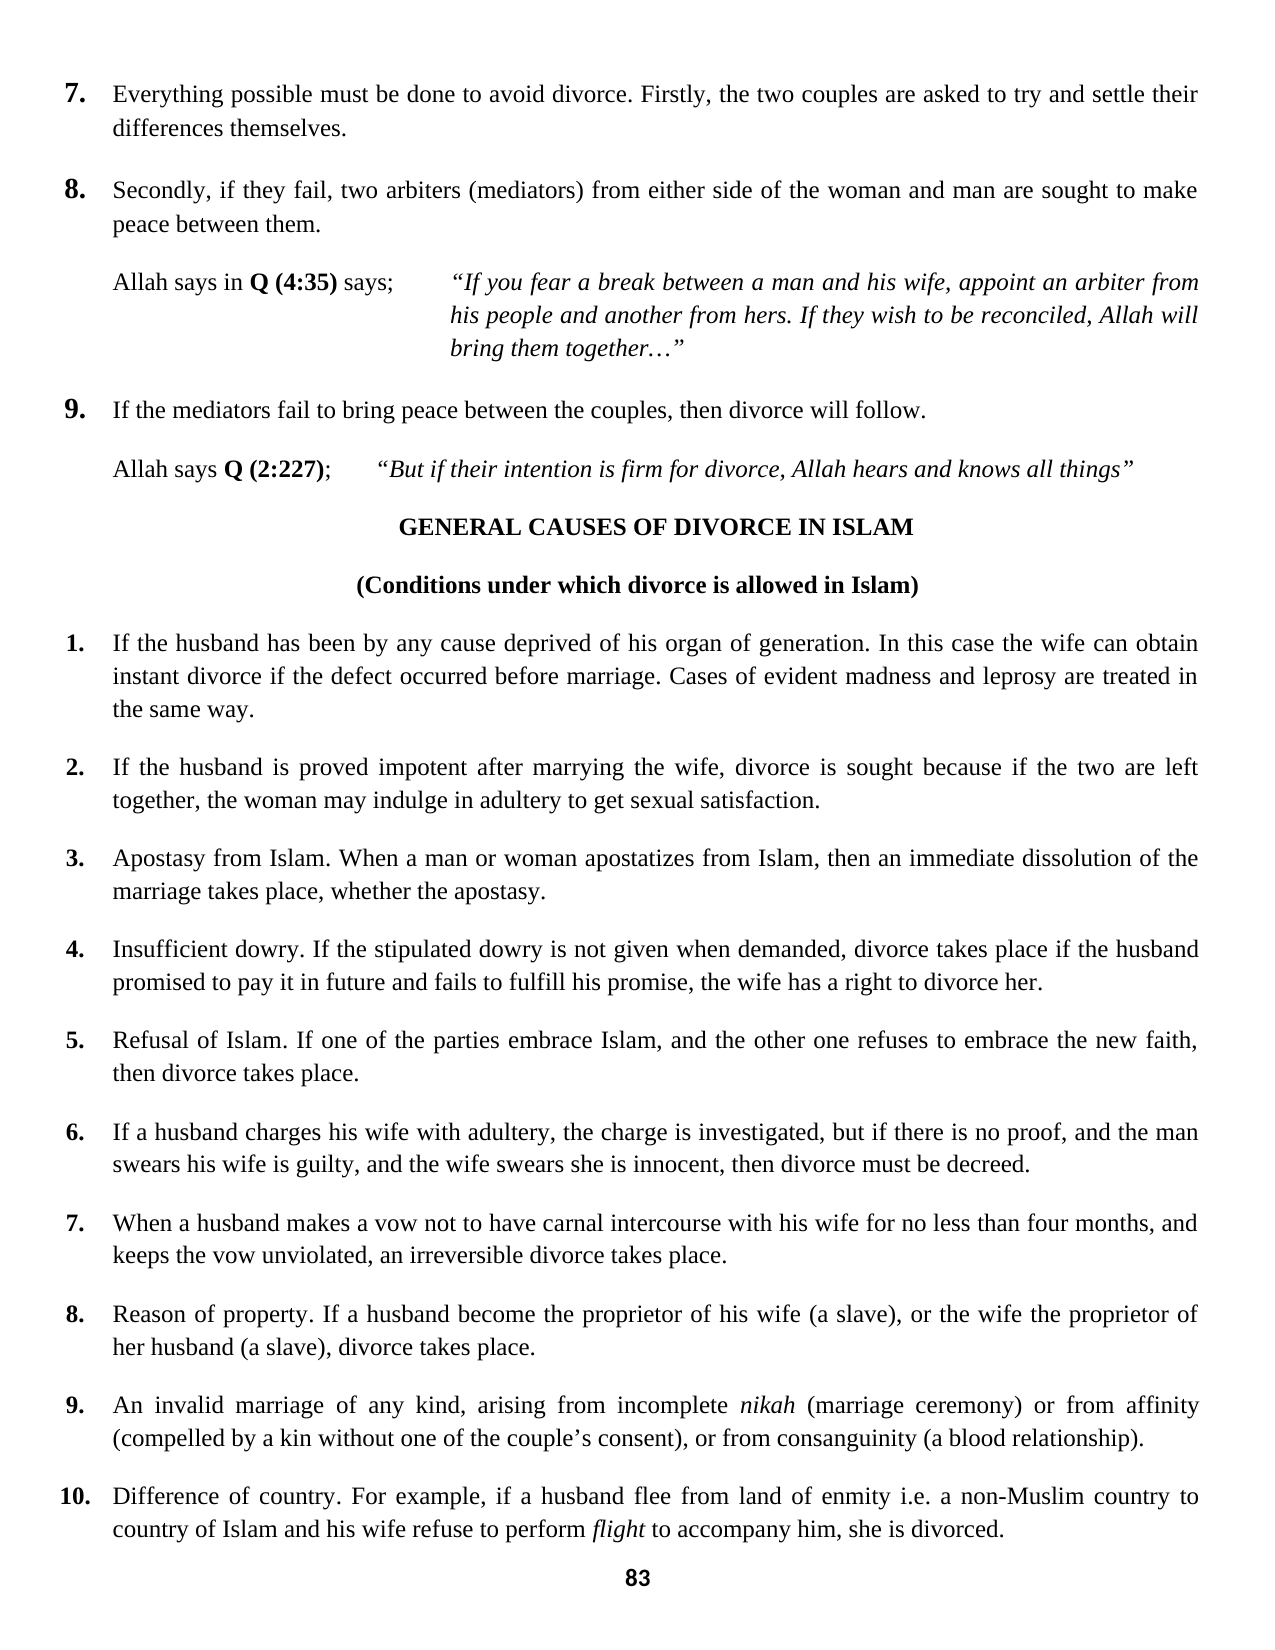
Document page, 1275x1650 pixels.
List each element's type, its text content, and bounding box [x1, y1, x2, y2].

text (Conditions under which divorce is allowed in Islam) [75, 570, 1200, 599]
list Reason of property. If a husband become the proprietor of his wife (a slave), or the wife the proprietor of her husband (a slave), divorce takes place. [75, 1299, 1200, 1360]
list When a husband makes a vow not to have carnal intercourse with his wife for no less than four months, and keeps the vow unviolated, an irreversible divorce takes place. [75, 1208, 1200, 1269]
list If the mediators fail to bring peace between the couples, then divorce will follow. [75, 391, 1200, 424]
text Allah says in Q (4:35) says; “If you fear a break between a man and his wife, appoint an arbiter from his people and another from hers. If they wish to be reconciled, Allah will bring them together…” [112, 267, 1200, 361]
list An invalid marriage of any kind, arising from incomplete nikah (marriage ceremony) or from affinity (compelled by a kin without one of the couple’s consent), or from consanguinity (a blood relationship). [75, 1390, 1200, 1451]
list GENERAL CAUSES OF DIVORCE IN ISLAM [112, 512, 1200, 541]
list Everything possible must be done to avoid divorce. Firstly, the two couples are asked to try and settle their differences themselves. [75, 75, 1200, 142]
list If the husband has been by any cause deprived of his organ of generation. In this case the wife can obtain instant divorce if the defect occurred before marriage. Cases of evident madness and leprosy are treated in the same way. [75, 628, 1200, 723]
list Apostasy from Islam. When a man or woman apostatizes from Islam, then an immediate dissolution of the marriage takes place, whether the apostasy. [75, 843, 1200, 905]
list Insufficient dowry. If the stipulated dowry is not given when demanded, divorce takes place if the husband promised to pay it in future and fails to fulfill his promise, the wife has a right to divorce her. [75, 934, 1200, 996]
list Secondly, if they fail, two arbiters (mediators) from either side of the woman and man are sought to make peace between them. [75, 171, 1200, 237]
list If a husband charges his wife with adultery, the charge is investigated, but if there is no proof, and the man swears his wife is guilty, and the wife swears she is innocent, then divorce must be decreed. [75, 1117, 1200, 1178]
list If the husband is proved impotent after marrying the wife, divorce is sought because if the two are left together, the woman may indulge in adultery to get sexual satisfaction. [75, 752, 1200, 814]
list Refusal of Islam. If one of the parties embrace Islam, and the other one refuses to embrace the new faith, then divorce takes place. [75, 1026, 1200, 1087]
text Allah says Q (2:227); “But if their intention is firm for divorce, Allah hears and knows all things” [112, 454, 1200, 483]
list Difference of country. For example, if a husband flee from land of enmity i.e. a non-Muslim country to country of Islam and his wife refuse to perform flight to accompany him, she is divorced. [75, 1481, 1200, 1542]
